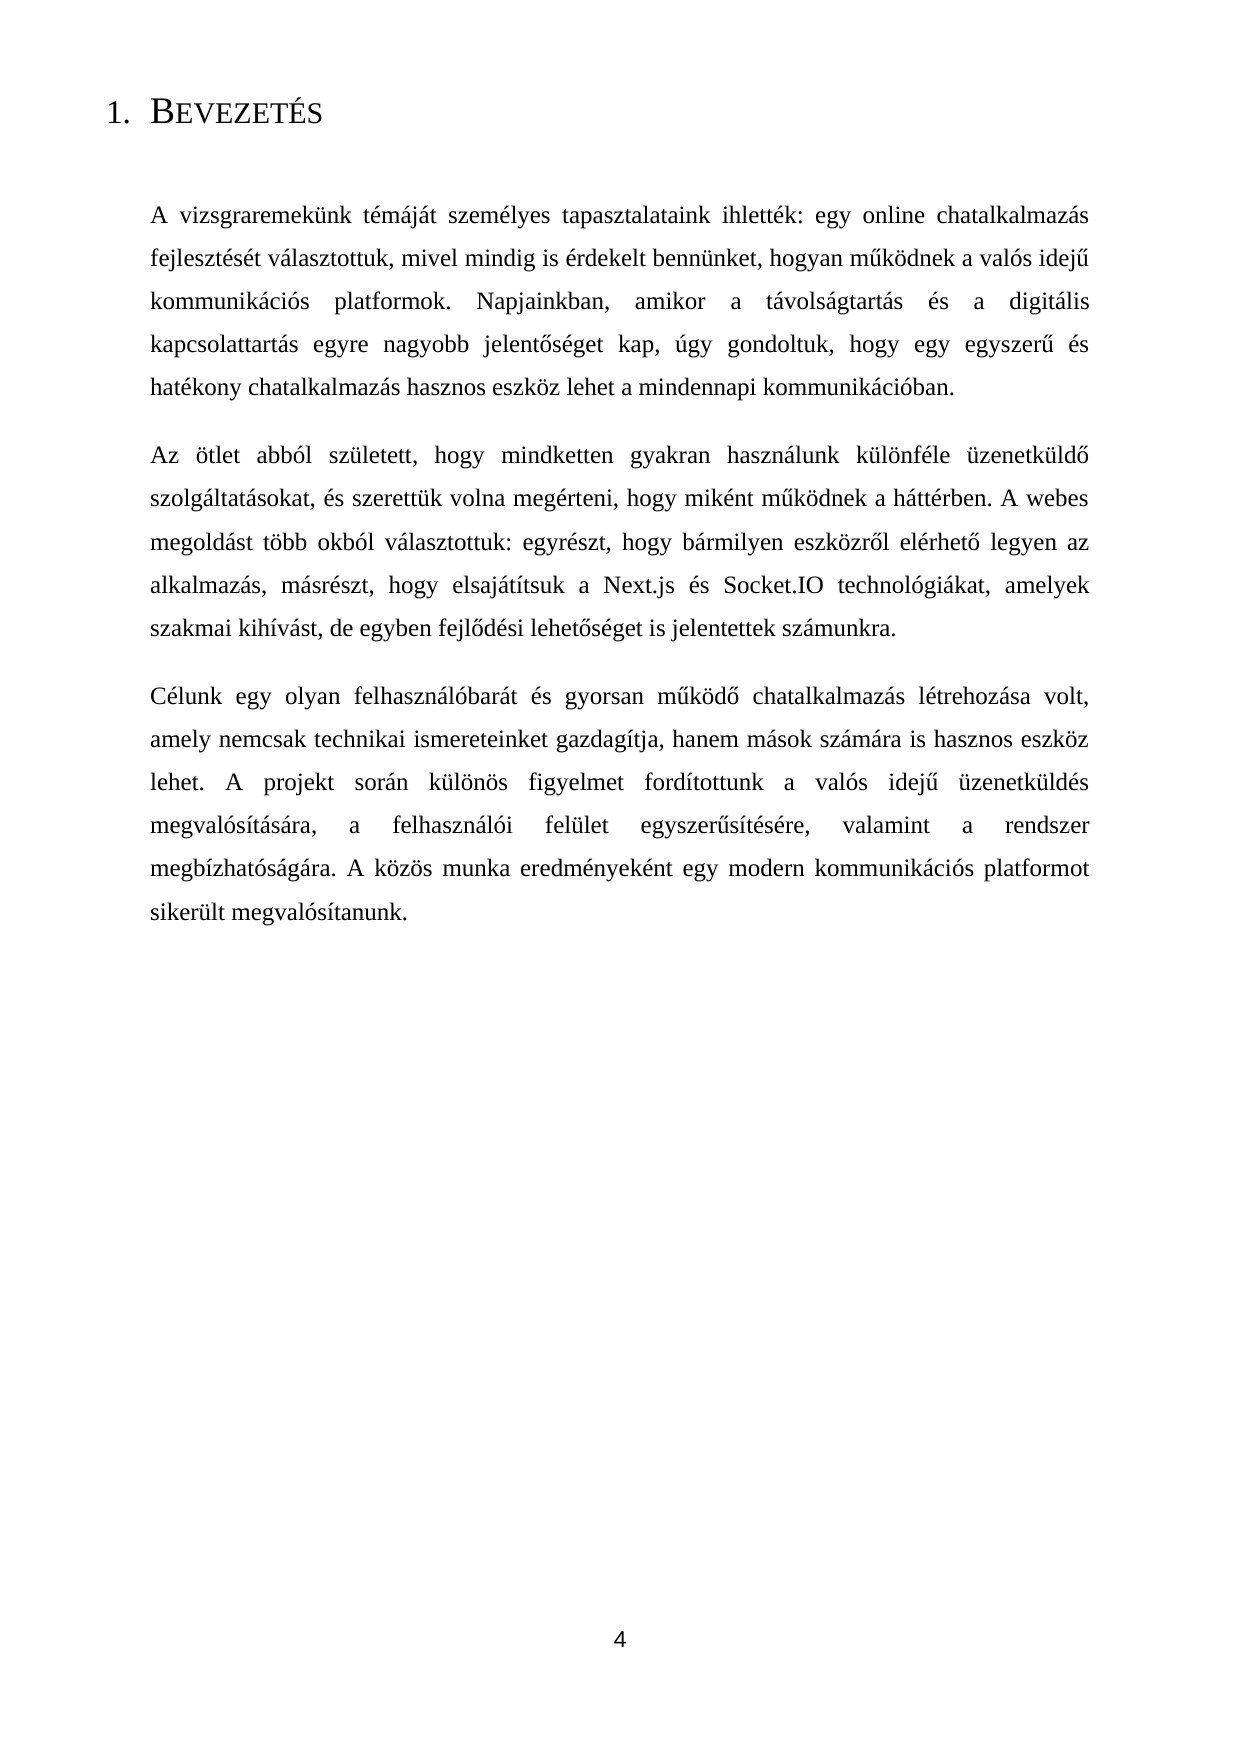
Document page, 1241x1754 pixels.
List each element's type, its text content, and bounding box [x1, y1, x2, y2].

text A vizsgraremekünk témáját személyes tapasztalataink ihlették: egy online chatalkalmazás fejlesztését választottuk, mivel mindig is érdekelt bennünket, hogyan működnek a valós idejű kommunikációs platformok. Napjainkban, amikor a távolságtartás és a digitális kapcsolattartás egyre nagyobb jelentőséget kap, úgy gondoltuk, hogy egy egyszerű és hatékony chatalkalmazás hasznos eszköz lehet a mindennapi kommunikációban. [150, 200, 1090, 401]
text Célunk egy olyan felhasználóbarát és gyorsan működő chatalkalmazás létrehozása volt, amely nemcsak technikai ismereteinket gazdagítja, hanem mások számára is hasznos eszköz lehet. A projekt során különös figyelmet fordítottunk a valós idejű üzenetküldés megvalósítására, a felhasználói felület egyszerűsítésére, valamint a rendszer megbízhatóságára. A közös munka eredményeként egy modern kommunikációs platformot sikerült megvalósítanunk. [150, 681, 1090, 925]
text Bevezetés [106, 88, 1090, 132]
text Az ötlet abból született, hogy mindketten gyakran használunk különféle üzenetküldő szolgáltatásokat, és szerettük volna megérteni, hogy miként működnek a háttérben. A webes megoldást több okból választottuk: egyrészt, hogy bármilyen eszközről elérhető legyen az alkalmazás, másrészt, hogy elsajátítsuk a Next.js és Socket.IO technológiákat, amelyek szakmai kihívást, de egyben fejlődési lehetőséget is jelentettek számunkra. [150, 440, 1090, 642]
